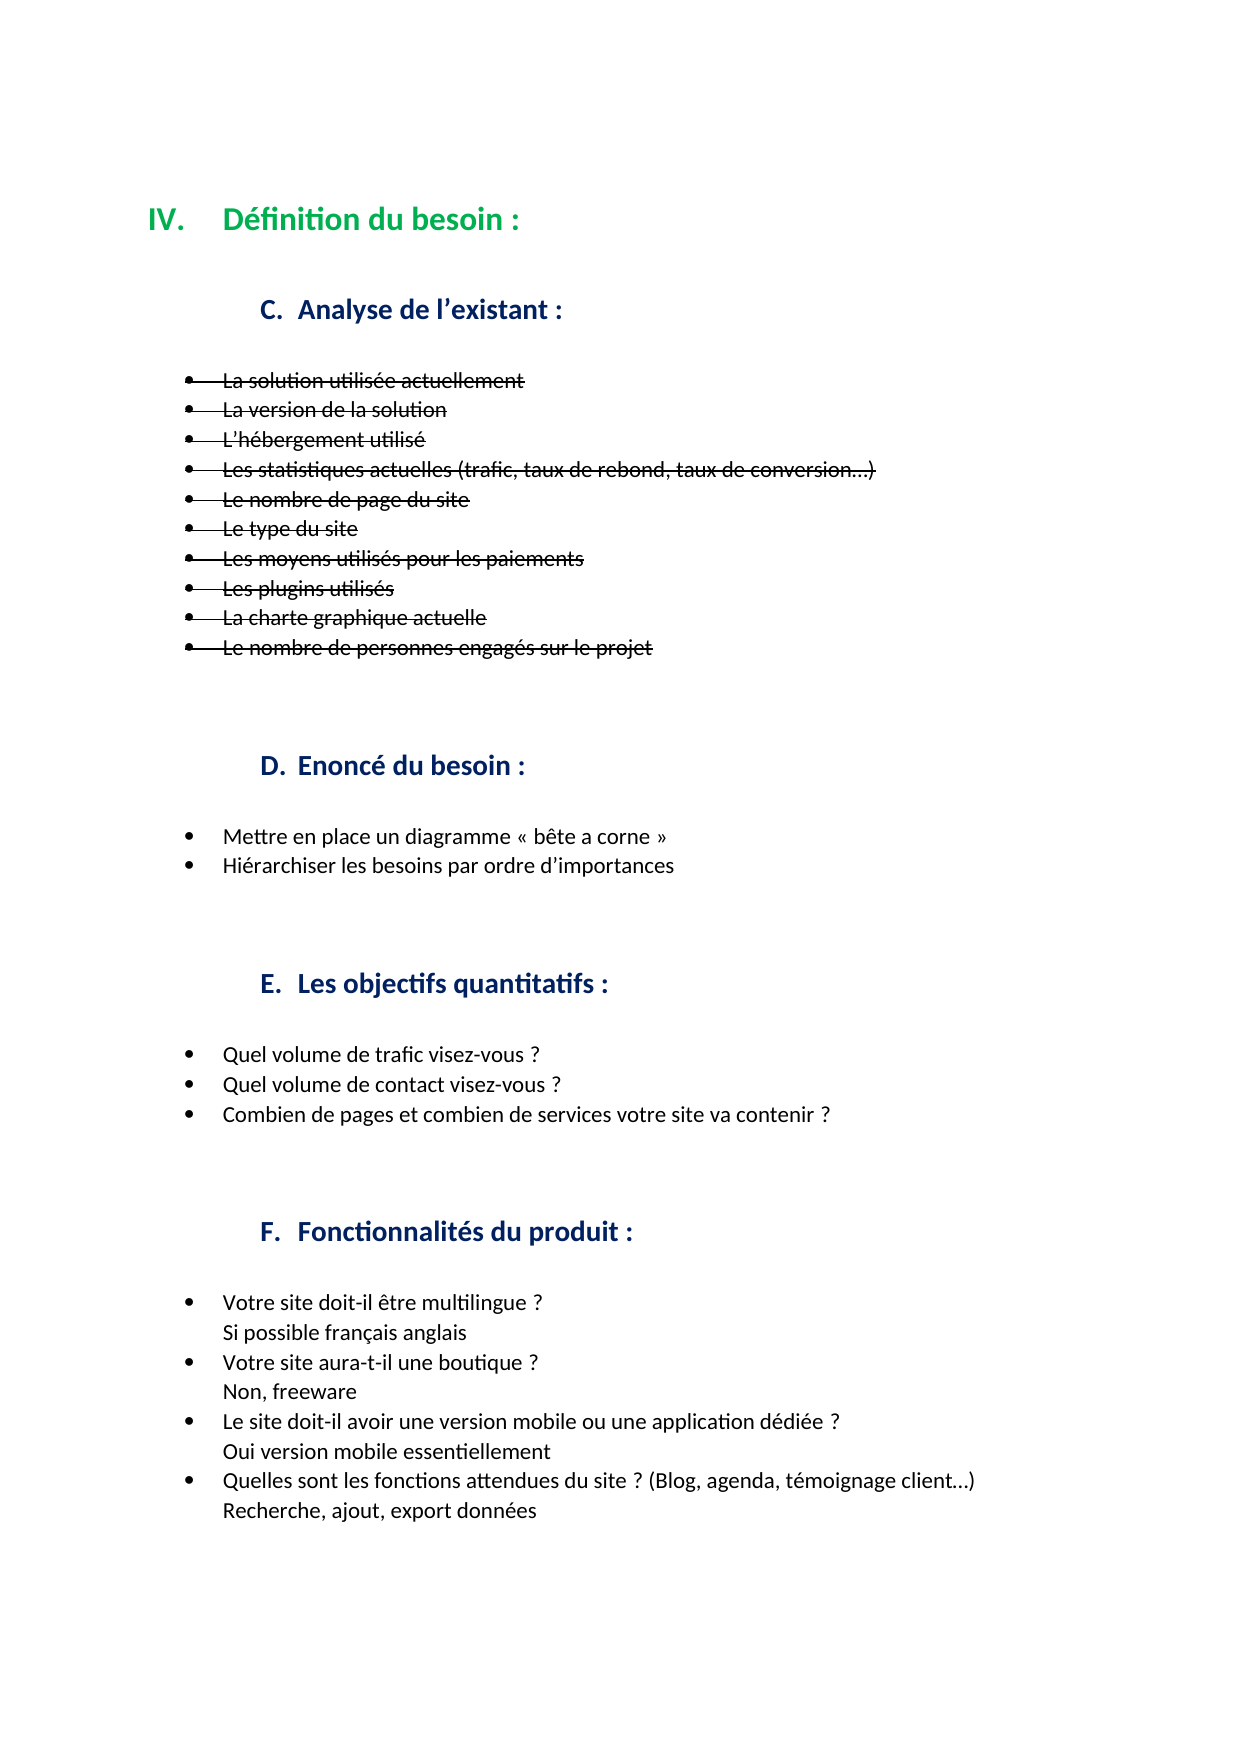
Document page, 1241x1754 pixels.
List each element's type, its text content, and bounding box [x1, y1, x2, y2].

subtitle Enoncé du besoin : [260, 747, 1093, 782]
list L’hébergement utilisé [185, 425, 1093, 453]
list Votre site aura-t-il une boutique ? [185, 1348, 1093, 1376]
list Si possible français anglais [223, 1318, 1093, 1346]
list Le type du site [185, 514, 1093, 542]
list Mettre en place un diagramme « bête a corne » [185, 822, 1093, 850]
list Votre site doit-il être multilingue ? [185, 1288, 1093, 1316]
list Le site doit-il avoir une version mobile ou une application dédiée ? [185, 1407, 1093, 1435]
list Quel volume de trafic visez-vous ? [185, 1040, 1093, 1068]
list La charte graphique actuelle [185, 603, 1093, 631]
list Quel volume de contact visez-vous ? [185, 1070, 1093, 1098]
subtitle Analyse de l’existant : [260, 291, 1093, 326]
list Combien de pages et combien de services votre site va contenir ? [185, 1100, 1093, 1128]
list Hiérarchiser les besoins par ordre d’importances [185, 852, 1093, 879]
list Quelles sont les fonctions attendues du site ? (Blog, agenda, témoignage client…) [185, 1467, 1093, 1494]
list La solution utilisée actuellement [185, 366, 1093, 394]
list Les plugins utilisés [185, 574, 1093, 602]
list Le nombre de page du site [185, 485, 1093, 513]
list La version de la solution [185, 396, 1093, 424]
subtitle Fonctionnalités du produit : [260, 1213, 1093, 1249]
list Non, freeware [223, 1377, 1093, 1406]
list Les moyens utilisés pour les paiements [185, 544, 1093, 572]
list Recherche, ajout, export données [223, 1496, 1093, 1524]
list Les statistiques actuelles (trafic, taux de rebond, taux de conversion…) [185, 455, 1093, 483]
subtitle Définition du besoin : [185, 198, 1093, 238]
subtitle Les objectifs quantitatifs : [260, 965, 1093, 1001]
list Oui version mobile essentiellement [223, 1437, 1093, 1465]
list Le nombre de personnes engagés sur le projet [185, 633, 1093, 661]
